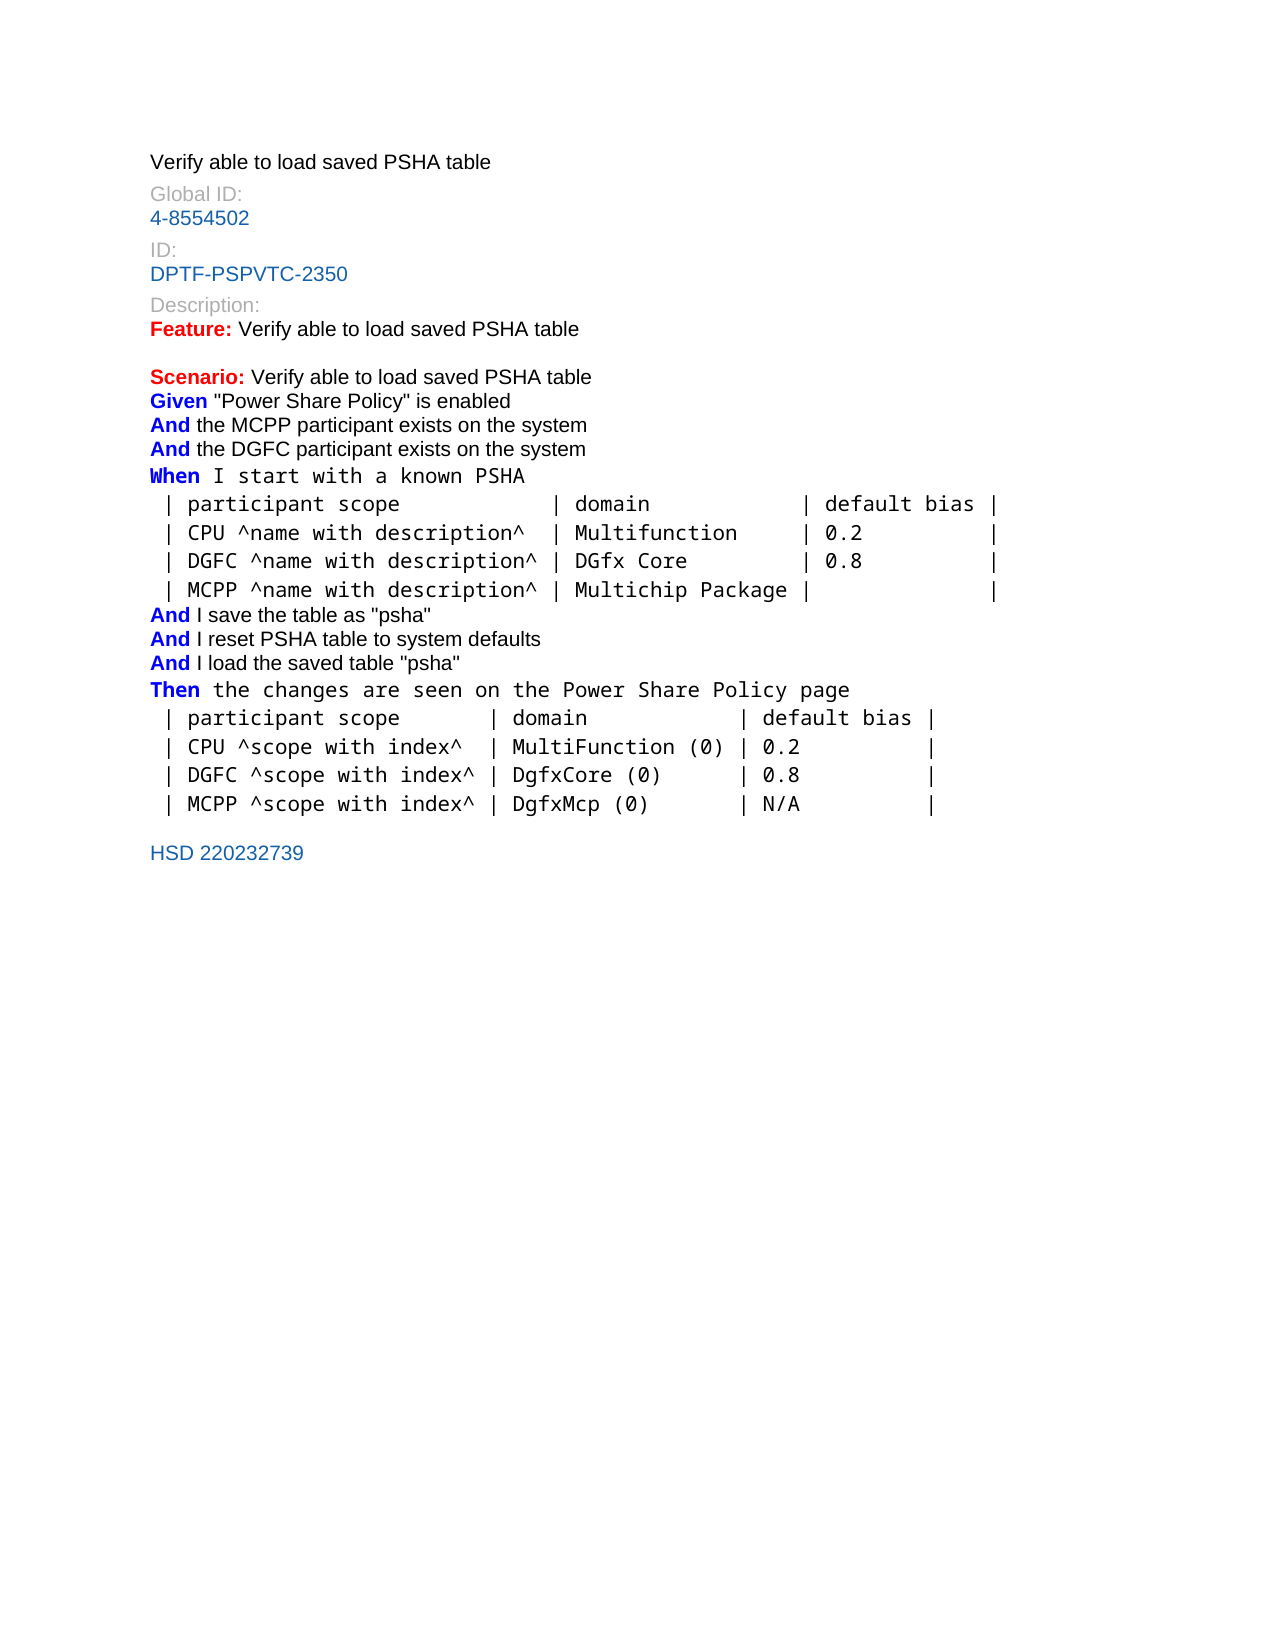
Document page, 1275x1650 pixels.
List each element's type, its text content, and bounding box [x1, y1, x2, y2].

text Then the changes are seen on the Power Share Policy page [150, 675, 1125, 703]
text | MCPP ^name with description^ | Multichip Package | | [150, 575, 1125, 603]
text | participant scope | domain | default bias | [150, 703, 1125, 732]
text | DGFC ^scope with index^ | DgfxCore (0) | 0.8 | [150, 760, 1125, 789]
text | MCPP ^scope with index^ | DgfxMcp (0) | N/A | [150, 789, 1125, 817]
text Feature: Verify able to load saved PSHA table [150, 317, 1125, 341]
text DPTF-PSPVTC-2350 [150, 261, 1125, 285]
text Global ID: [150, 182, 1125, 206]
text And I save the table as "psha" [150, 603, 1125, 627]
text 4-8554502 [150, 206, 1125, 230]
text And I reset PSHA table to system defaults [150, 627, 1125, 651]
text Scenario: Verify able to load saved PSHA table [150, 365, 1125, 389]
text Description: [150, 293, 1125, 317]
text Given "Power Share Policy" is enabled And the MCPP participant exists on the system And the DGFC participant exists on the system [150, 389, 1125, 461]
text | DGFC ^name with description^ | DGfx Core | 0.8 | [150, 546, 1125, 575]
text HSD 220232739 [150, 841, 1125, 865]
text When I start with a known PSHA [150, 461, 1125, 489]
text | CPU ^name with description^ | Multifunction | 0.2 | [150, 518, 1125, 546]
text And I load the saved table "psha" [150, 651, 1125, 675]
text Verify able to load saved PSHA table [150, 150, 1125, 174]
text ID: [150, 237, 1125, 261]
text | participant scope | domain | default bias | [150, 489, 1125, 518]
text | CPU ^scope with index^ | MultiFunction (0) | 0.2 | [150, 732, 1125, 760]
